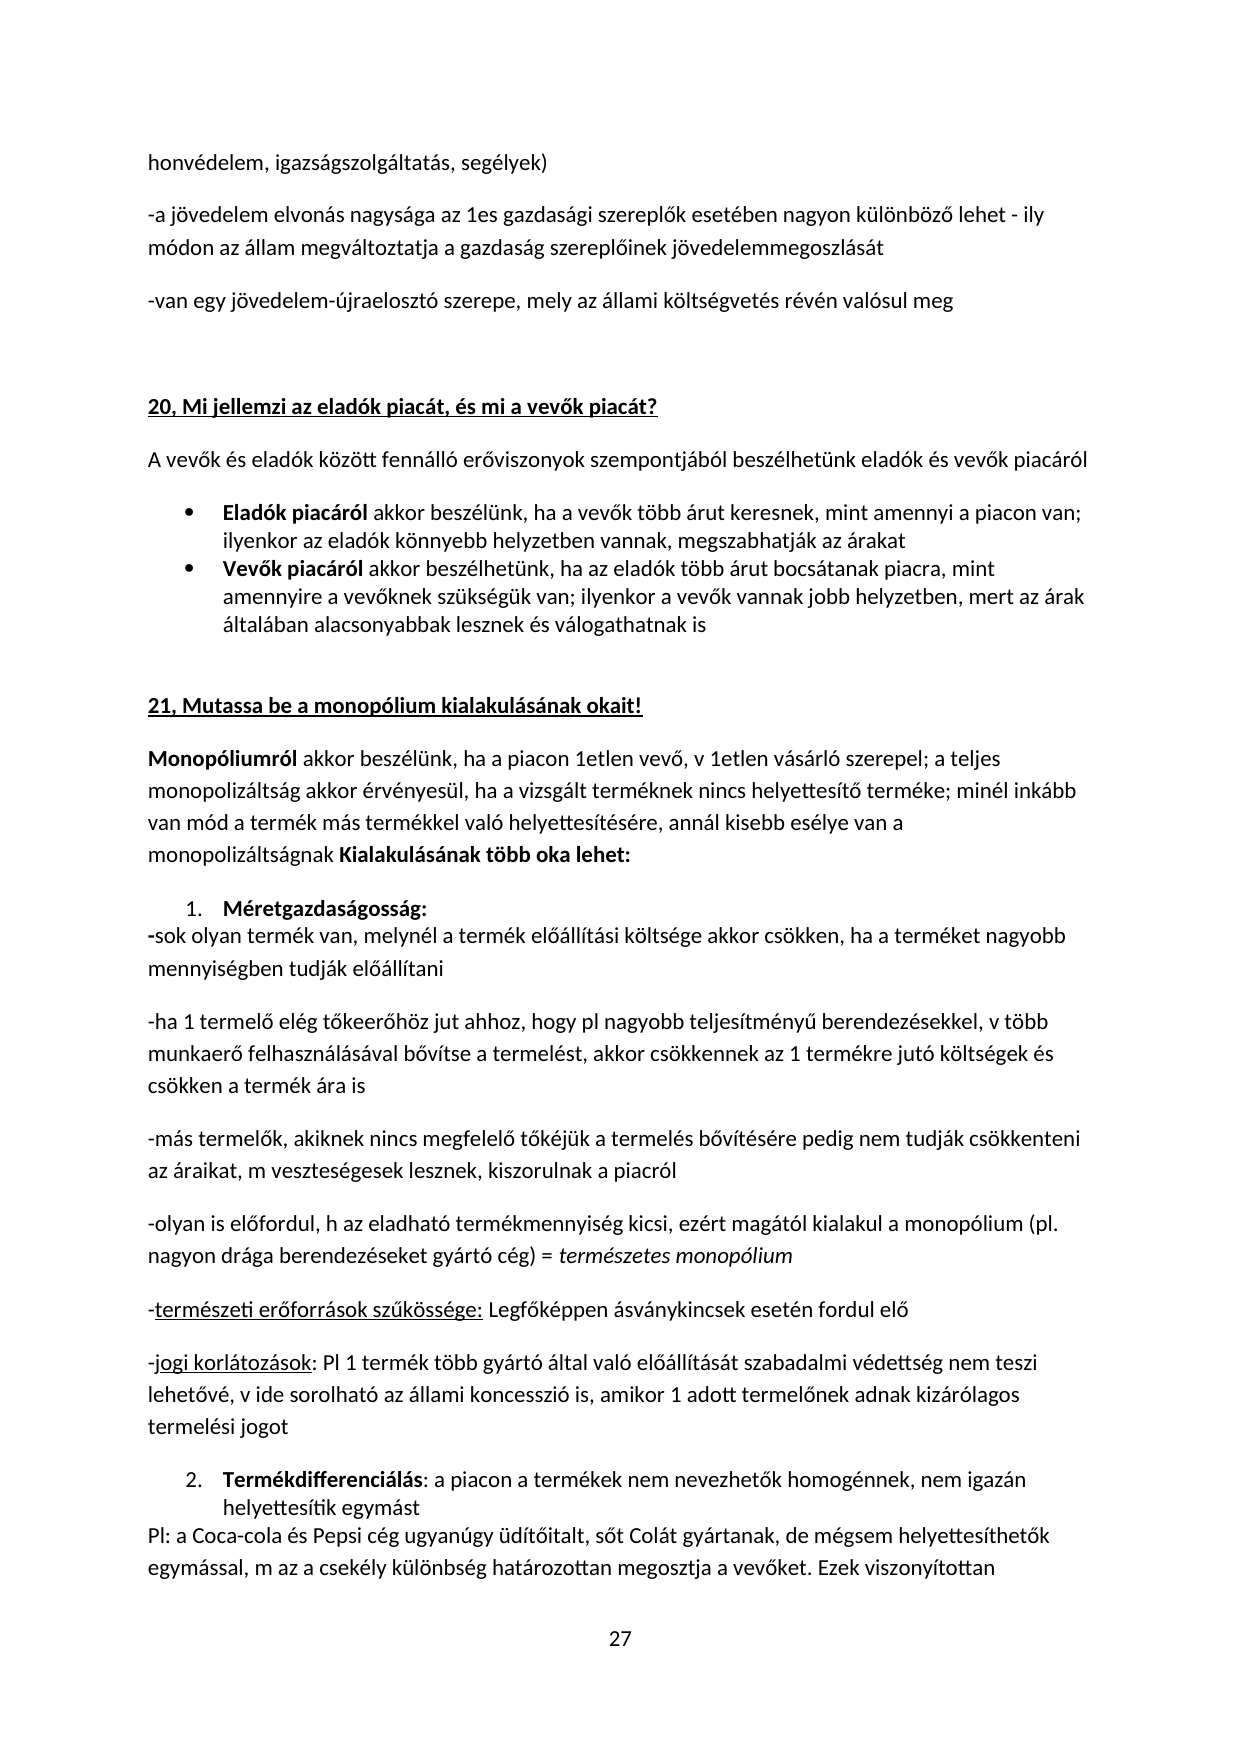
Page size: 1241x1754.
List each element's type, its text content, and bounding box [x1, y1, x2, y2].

list Eladók piacáról akkor beszélünk, ha a vevők több árut keresnek, mint amennyi a piacon van; ilyenkor az eladók könnyebb helyzetben vannak, megszabhatják az árakat [185, 498, 1093, 554]
list Vevők piacáról akkor beszélhetünk, ha az eladók több árut bocsátanak piacra, mint amennyire a vevőknek szükségük van; ilyenkor a vevők vannak jobb helyzetben, mert az árak általában alacsonyabbak lesznek és válogathatnak is [185, 554, 1093, 638]
text -jogi korlátozások: Pl 1 termék több gyártó által való előállítását szabadalmi védettség nem teszi lehetővé, v ide sorolható az állami koncesszió is, amikor 1 adott termelőnek adnak kizárólagos termelési jogot [148, 1348, 1093, 1440]
text -sok olyan termék van, melynél a termék előállítási költsége akkor csökken, ha a terméket nagyobb mennyiségben tudják előállítani [148, 922, 1093, 982]
text -a jövedelem elvonás nagysága az 1es gazdasági szereplők esetében nagyon különböző lehet - ily módon az állam megváltoztatja a gazdaság szereplőinek jövedelemmegoszlását [148, 201, 1093, 261]
list Termékdifferenciálás: a piacon a termékek nem nevezhetők homogénnek, nem igazán helyettesítik egymást [185, 1465, 1093, 1521]
text -ha 1 termelő elég tőkeerőhöz jut ahhoz, hogy pl nagyobb teljesítményű berendezésekkel, v több munkaerő felhasználásával bővítse a termelést, akkor csökkennek az 1 termékre jutó költségek és csökken a termék ára is [148, 1007, 1093, 1099]
list Méretgazdaságosság: [185, 894, 1093, 922]
text A vevők és eladók között fennálló erőviszonyok szempontjából beszélhetünk eladók és vevők piacáról [148, 445, 1093, 473]
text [148, 148, 1093, 176]
text -természeti erőforrások szűkössége: Legfőképpen ásványkincsek esetén fordul elő [148, 1295, 1093, 1323]
text -olyan is előfordul, h az eladható termékmennyiség kicsi, ezért magától kialakul a monopólium (pl. nagyon drága berendezéseket gyártó cég) = természetes monopólium [148, 1209, 1093, 1270]
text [148, 1521, 1093, 1581]
text -van egy jövedelem-újraelosztó szerepe, mely az állami költségvetés révén valósul meg [148, 286, 1093, 314]
text 20, Mi jellemzi az eladók piacát, és mi a vevők piacát? [148, 392, 1093, 420]
text -más termelők, akiknek nincs megfelelő tőkéjük a termelés bővítésére pedig nem tudják csökkenteni az áraikat, m veszteségesek lesznek, kiszorulnak a piacról [148, 1124, 1093, 1184]
text Monopóliumról akkor beszélünk, ha a piacon 1etlen vevő, v 1etlen vásárló szerepel; a teljes monopolizáltság akkor érvényesül, ha a vizsgált terméknek nincs helyettesítő terméke; minél inkább van mód a termék más termékkel való helyettesítésére, annál kisebb esélye van a monopolizáltságnak Kialakulásának több oka lehet: [148, 744, 1093, 869]
text 21, Mutassa be a monopólium kialakulásának okait! [148, 691, 1093, 719]
